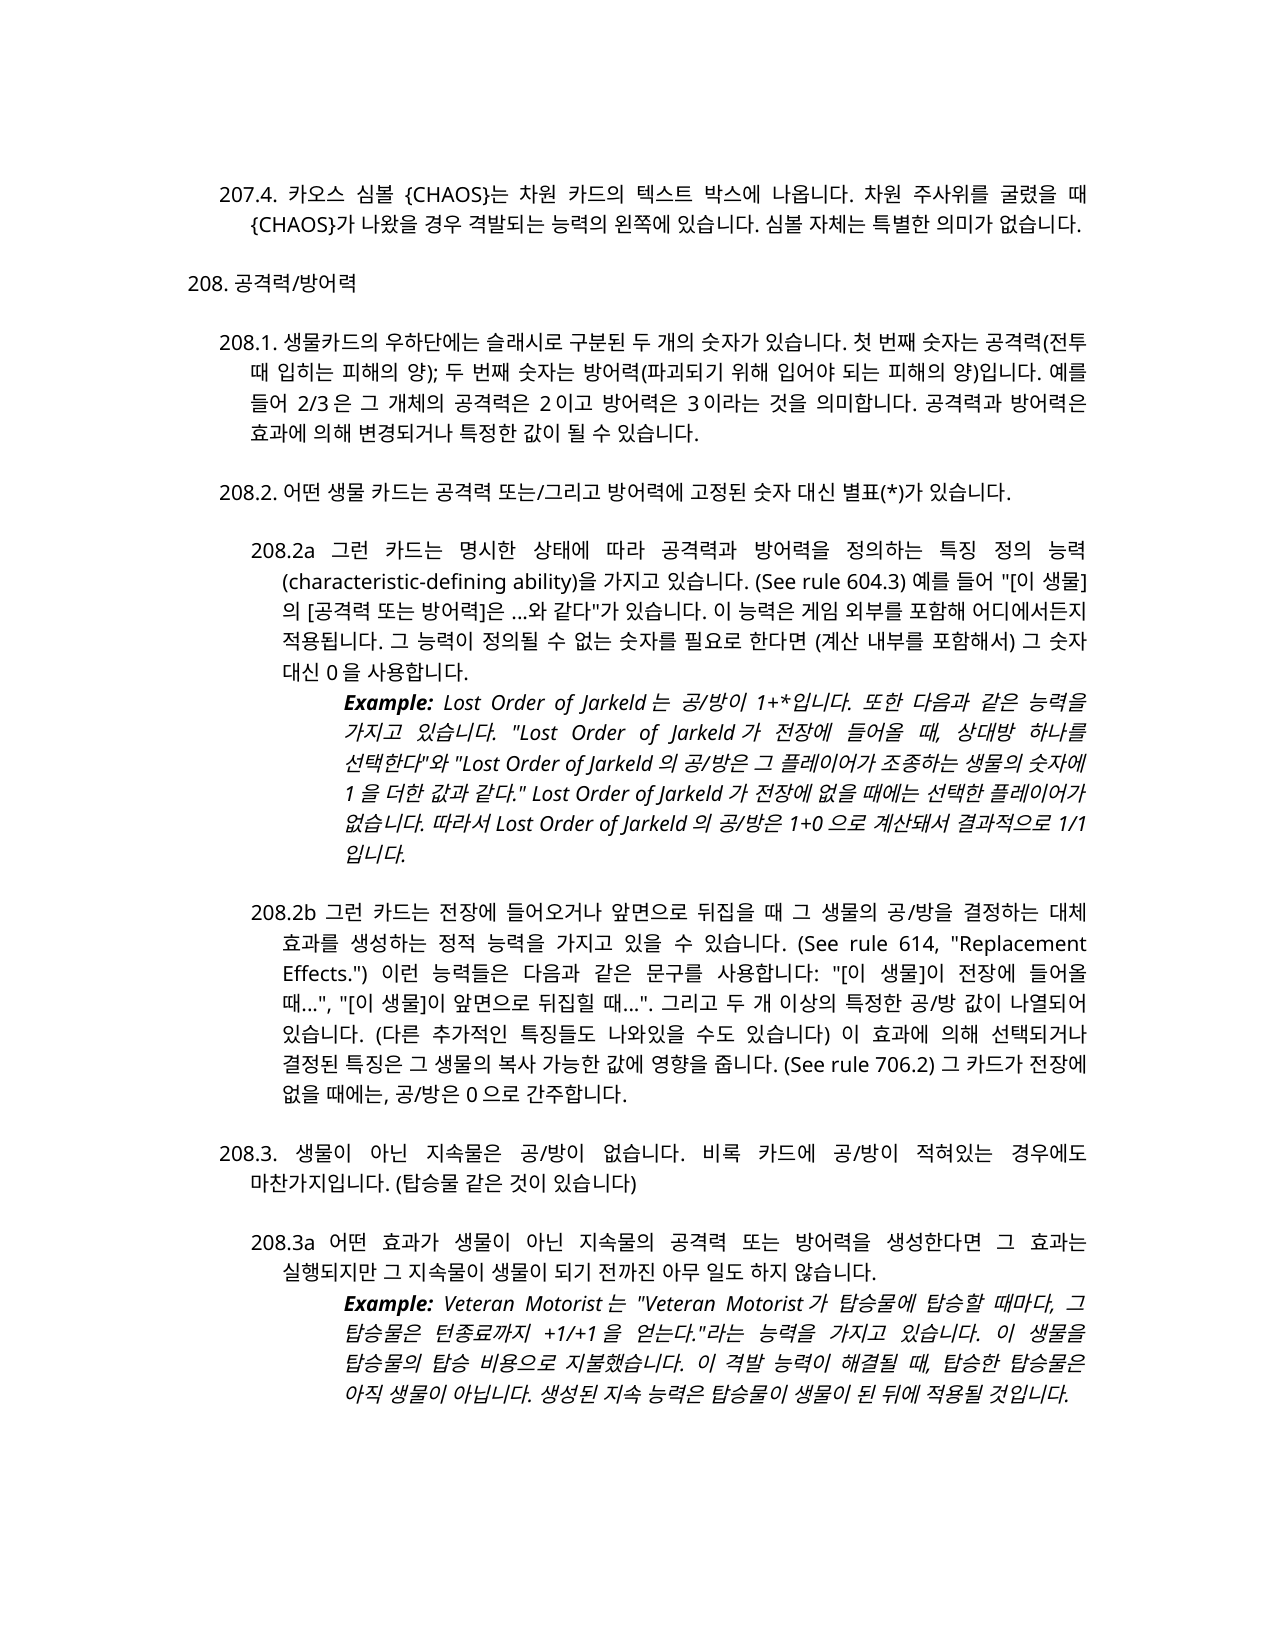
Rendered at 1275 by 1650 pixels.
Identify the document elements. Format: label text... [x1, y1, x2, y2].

text 208.2. 어떤 생물 카드는 공격력 또는/그리고 방어력에 고정된 숫자 대신 별표(*)가 있습니다. [219, 476, 1087, 506]
text 208.2a 그런 카드는 명시한 상태에 따라 공격력과 방어력을 정의하는 특징 정의 능력 (characteristic-defining ability)을 가지고 있습니다. (See rule 604.3) 예를 들어 "[이 생물]의 [공격력 또는 방어력]은 ...와 같다"가 있습니다. 이 능력은 게임 외부를 포함해 어디에서든지 적용됩니다. 그 능력이 정의될 수 없는 숫자를 필요로 한다면 (계산 내부를 포함해서) 그 숫자 대신 0을 사용합니다. [251, 535, 1087, 686]
text Example: Lost Order of Jarkeld는 공/방이 1+*입니다. 또한 다음과 같은 능력을 가지고 있습니다. "Lost Order of Jarkeld가 전장에 들어올 때, 상대방 하나를 선택한다"와 "Lost Order of Jarkeld의 공/방은 그 플레이어가 조종하는 생물의 숫자에 1을 더한 값과 같다." Lost Order of Jarkeld가 전장에 없을 때에는 선택한 플레이어가 없습니다. 따라서 Lost Order of Jarkeld의 공/방은 1+0으로 계산돼서 결과적으로 1/1입니다. [343, 686, 1087, 868]
text 207.4. 카오스 심볼 {CHAOS}는 차원 카드의 텍스트 박스에 나옵니다. 차원 주사위를 굴렸을 때 {CHAOS}가 나왔을 경우 격발되는 능력의 왼쪽에 있습니다. 심볼 자체는 특별한 의미가 없습니다. [219, 178, 1087, 239]
text 208. 공격력/방어력 [187, 267, 1087, 298]
text 208.2b 그런 카드는 전장에 들어오거나 앞면으로 뒤집을 때 그 생물의 공/방을 결정하는 대체 효과를 생성하는 정적 능력을 가지고 있을 수 있습니다. (See rule 614, "Replacement Effects.") 이런 능력들은 다음과 같은 문구를 사용합니다: "[이 생물]이 전장에 들어올 때...", "[이 생물]이 앞면으로 뒤집힐 때...". 그리고 두 개 이상의 특정한 공/방 값이 나열되어 있습니다. (다른 추가적인 특징들도 나와있을 수도 있습니다) 이 효과에 의해 선택되거나 결정된 특징은 그 생물의 복사 가능한 값에 영향을 줍니다. (See rule 706.2) 그 카드가 전장에 없을 때에는, 공/방은 0으로 간주합니다. [251, 897, 1087, 1109]
text 208.3. 생물이 아닌 지속물은 공/방이 없습니다. 비록 카드에 공/방이 적혀있는 경우에도 마찬가지입니다. (탑승물 같은 것이 있습니다) [219, 1137, 1087, 1198]
text 208.3a 어떤 효과가 생물이 아닌 지속물의 공격력 또는 방어력을 생성한다면 그 효과는 실행되지만 그 지속물이 생물이 되기 전까진 아무 일도 하지 않습니다. [251, 1226, 1087, 1287]
